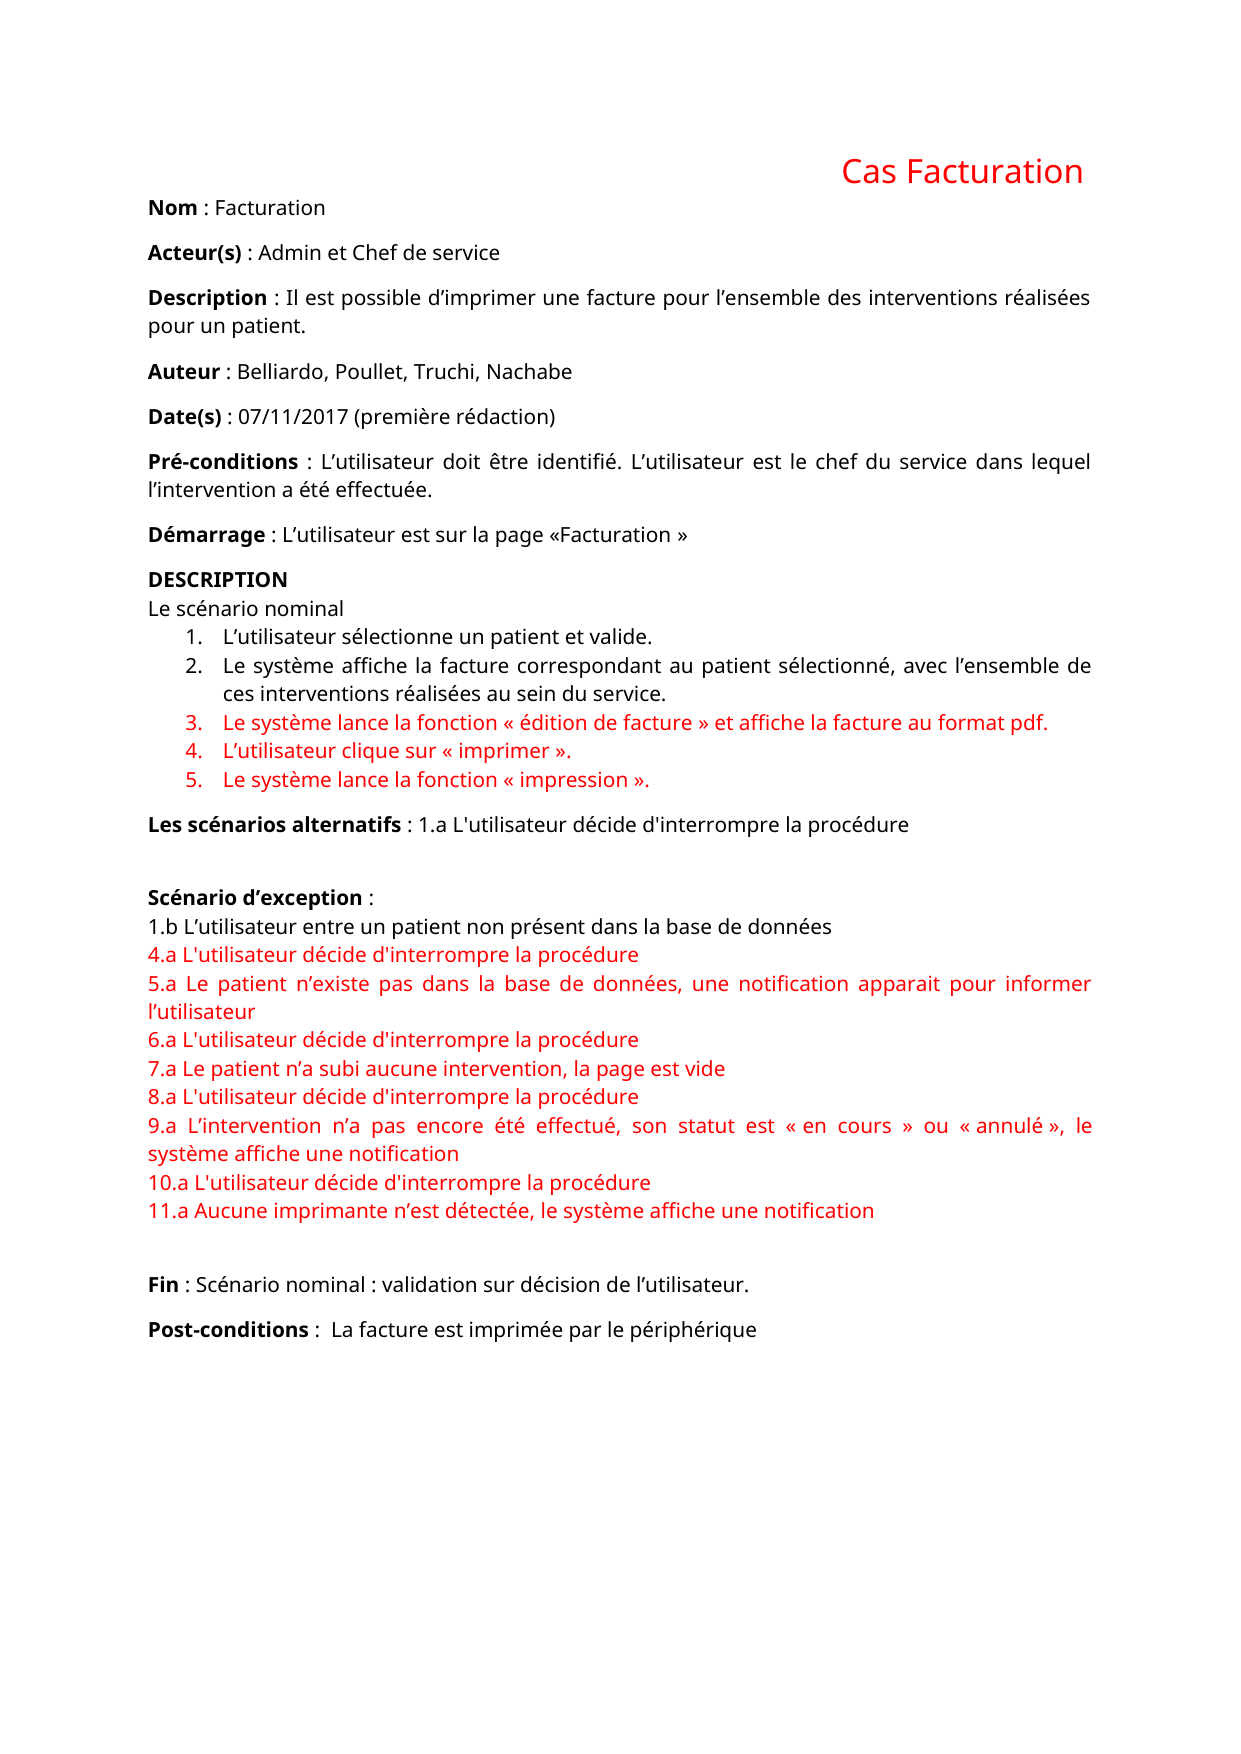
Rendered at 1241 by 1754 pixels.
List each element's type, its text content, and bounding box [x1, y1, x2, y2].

text Date(s) : 07/11/2017 (première rédaction) [148, 402, 1093, 430]
text 11.a Aucune imprimante n’est détectée, le système affiche une notification [148, 1196, 1093, 1224]
text 4.a L'utilisateur décide d'interrompre la procédure [148, 940, 1093, 969]
text Les scénarios alternatifs : 1.a L'utilisateur décide d'interrompre la procédure [148, 810, 1093, 838]
text Le scénario nominal [148, 594, 1093, 622]
text Acteur(s) : Admin et Chef de service [148, 238, 1093, 267]
text Post-conditions : La facture est imprimée par le périphérique [148, 1315, 1093, 1343]
list L’utilisateur sélectionne un patient et valide. [185, 622, 1093, 651]
text 1.b L’utilisateur entre un patient non présent dans la base de données [148, 912, 1093, 940]
list Le système affiche la facture correspondant au patient sélectionné, avec l’ensemble de ces interventions réalisées au sein du service. [185, 651, 1093, 708]
list L’utilisateur clique sur « imprimer ». [185, 736, 1093, 765]
text Auteur : Belliardo, Poullet, Truchi, Nachabe [148, 357, 1093, 385]
text DESCRIPTION [148, 566, 1093, 594]
text Démarrage : L’utilisateur est sur la page «Facturation » [148, 521, 1093, 549]
text Pré-conditions : L’utilisateur doit être identifié. L’utilisateur est le chef du service dans lequel l’intervention a été effectuée. [148, 447, 1093, 504]
text Nom : Facturation [148, 193, 1093, 221]
text Cas Facturation [148, 148, 1093, 193]
text Scénario d’exception : [148, 883, 1093, 912]
text 7.a Le patient n’a subi aucune intervention, la page est vide [148, 1054, 1093, 1082]
text Description : Il est possible d’imprimer une facture pour l’ensemble des interventions réalisées pour un patient. [148, 283, 1093, 340]
text Fin : Scénario nominal : validation sur décision de l’utilisateur. [148, 1270, 1093, 1298]
list Le système lance la fonction « édition de facture » et affiche la facture au format pdf. [185, 708, 1093, 736]
text 6.a L'utilisateur décide d'interrompre la procédure [148, 1026, 1093, 1054]
list Le système lance la fonction « impression ». [185, 765, 1093, 793]
text 5.a Le patient n’existe pas dans la base de données, une notification apparait pour informer l’utilisateur [148, 969, 1093, 1026]
text 9.a L’intervention n’a pas encore été effectué, son statut est « en cours » ou « annulé », le système affiche une notification [148, 1111, 1093, 1168]
text 10.a L'utilisateur décide d'interrompre la procédure [148, 1168, 1093, 1196]
text 8.a L'utilisateur décide d'interrompre la procédure [148, 1082, 1093, 1111]
